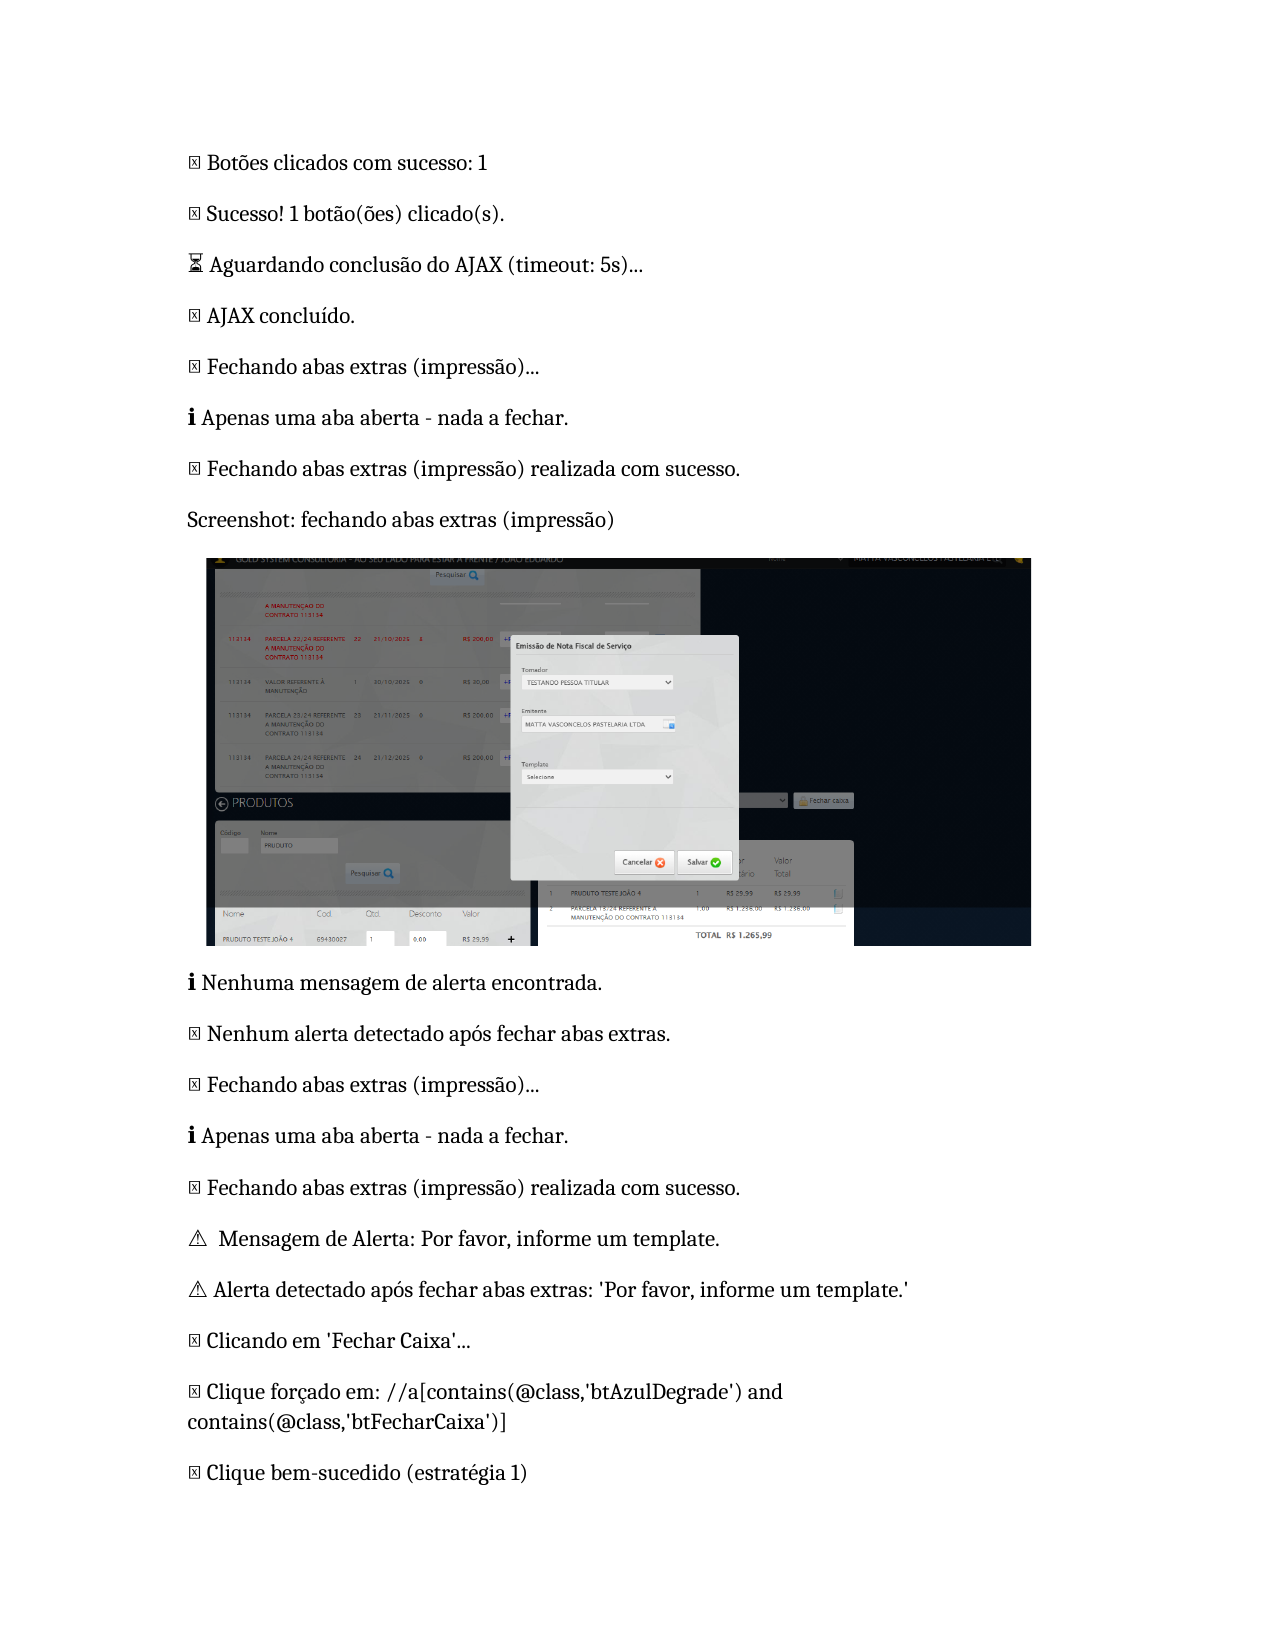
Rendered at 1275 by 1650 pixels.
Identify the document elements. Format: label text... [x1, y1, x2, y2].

picture [206, 558, 1032, 946]
text ✅ Botões clicados com sucesso: 1 [187, 150, 1087, 176]
text ⏳ Aguardando conclusão do AJAX (timeout: 5s)... [187, 252, 1087, 278]
text 🎉 Sucesso! 1 botão(ões) clicado(s). [187, 201, 1087, 227]
text Screenshot: fechando abas extras (impressão) [187, 507, 1087, 534]
text ✅ AJAX concluído. [187, 303, 1087, 329]
text ⚠️ Alerta detectado após fechar abas extras: 'Por favor, informe um template.' [187, 1276, 1087, 1303]
text 🔄 Clicando em 'Fechar Caixa'... [187, 1327, 1087, 1354]
text 🔄 Fechando abas extras (impressão)... [187, 1072, 1087, 1098]
text ✅ Fechando abas extras (impressão) realizada com sucesso. [187, 456, 1087, 483]
text ✅ Nenhum alerta detectado após fechar abas extras. [187, 1021, 1087, 1047]
text ✅ Clique bem-sucedido (estratégia 1) [187, 1460, 1087, 1486]
text ✅ Fechando abas extras (impressão) realizada com sucesso. [187, 1174, 1087, 1201]
text 🎯 Clique forçado em: //a[contains(@class,'btAzulDegrade') and contains(@class,'btFecharCaixa')] [187, 1378, 1087, 1435]
text 📢 ⚠️ Mensagem de Alerta: Por favor, informe um template. [187, 1225, 1087, 1252]
text ℹ️ Apenas uma aba aberta - nada a fechar. [187, 1123, 1087, 1149]
text ℹ️ Apenas uma aba aberta - nada a fechar. [187, 405, 1087, 432]
text ℹ️ Nenhuma mensagem de alerta encontrada. [187, 970, 1087, 996]
text 🔄 Fechando abas extras (impressão)... [187, 354, 1087, 381]
